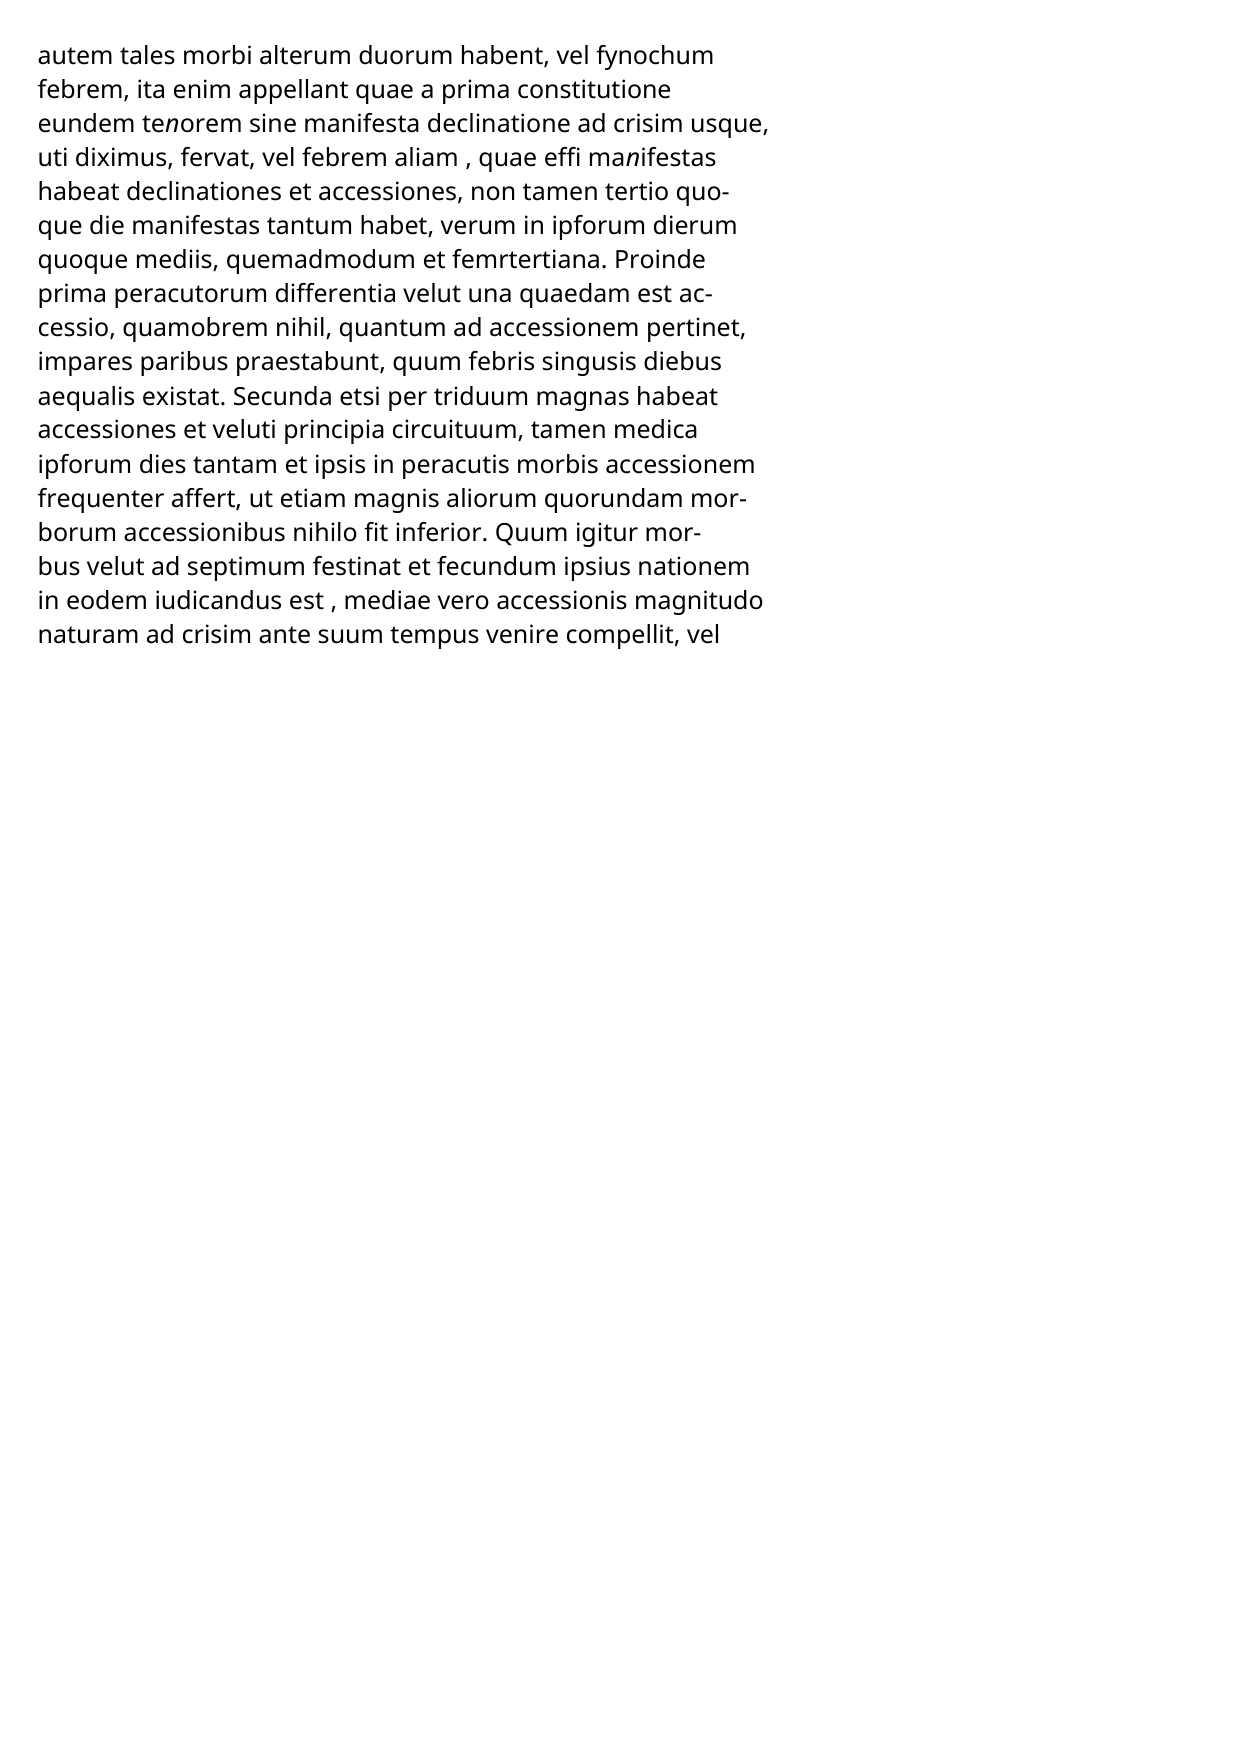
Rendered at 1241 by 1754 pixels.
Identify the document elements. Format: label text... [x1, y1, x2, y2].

text autem tales morbi alterum duorum habent, vel fynochum febrem, ita enim appellant quae a prima constitutione eundem tenorem sine manifesta declinatione ad crisim usque, uti diximus, fervat, vel febrem aliam , quae effi manifestas habeat declinationes et accessiones, non tamen tertio quo- que die manifestas tantum habet, verum in ipforum dierum quoque mediis, quemadmodum et femrtertiana. Proinde prima peracutorum differentia velut una quaedam est ac- cessio, quamobrem nihil, quantum ad accessionem pertinet, impares paribus praestabunt, quum febris singusis diebus aequalis existat. Secunda etsi per triduum magnas habeat accessiones et veluti principia circuituum, tamen medica ipforum dies tantam et ipsis in peracutis morbis accessionem frequenter affert, ut etiam magnis aliorum quorundam mor- borum accessionibus nihilo fit inferior. Quum igitur mor- bus velut ad septimum festinat et fecundum ipsius nationem in eodem iudicandus est , mediae vero accessionis magnitudo naturam ad crisim ante suum tempus venire compellit, vel [37, 37, 1203, 651]
